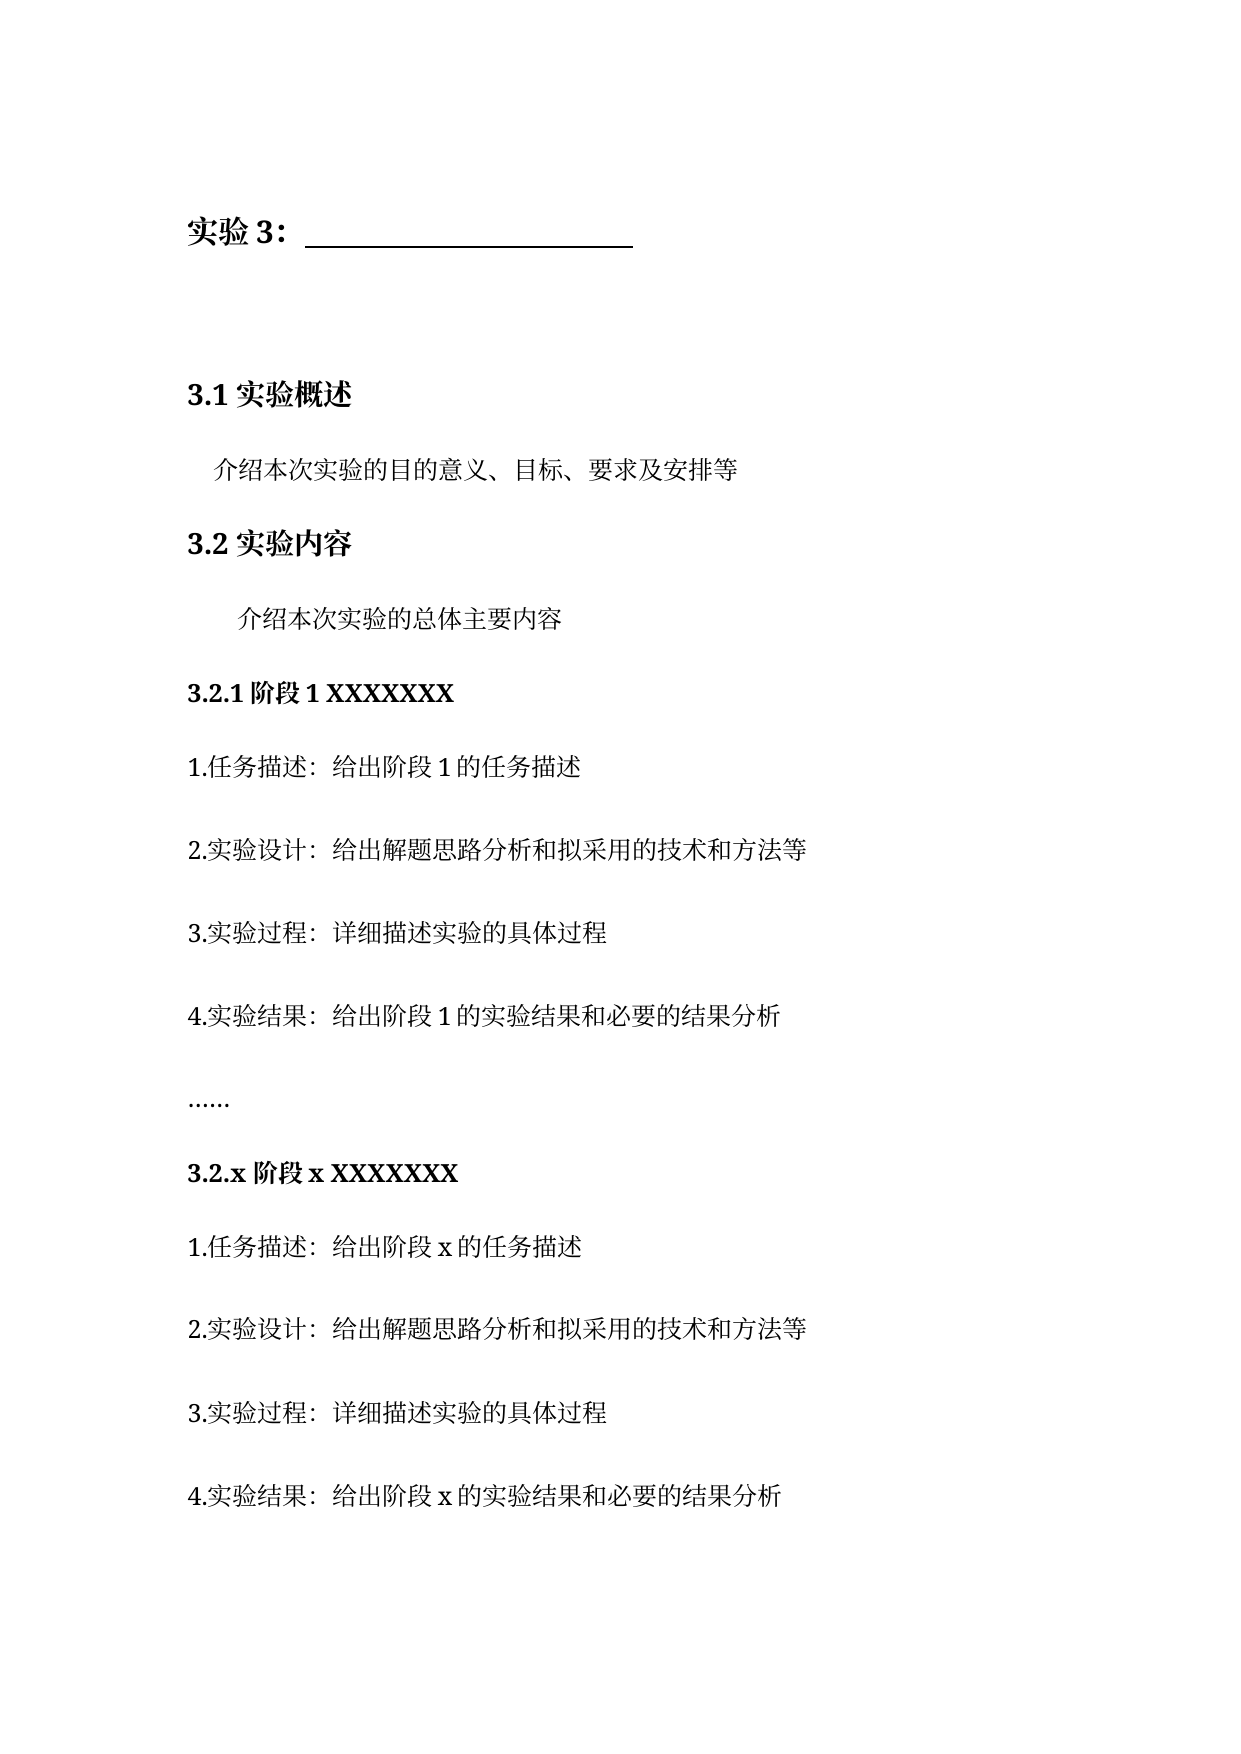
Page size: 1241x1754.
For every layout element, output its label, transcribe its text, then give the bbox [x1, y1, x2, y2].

text 3.实验过程：详细描述实验的具体过程 [187, 1379, 1053, 1444]
text 3.2.1 阶段1 XXXXXXX [187, 659, 1053, 724]
text 3.1 实验概述 [187, 360, 1053, 425]
text …… [187, 1065, 1053, 1130]
text 4.实验结果：给出阶段1的实验结果和必要的结果分析 [187, 982, 1053, 1047]
text 2.实验设计：给出解题思路分析和拟采用的技术和方法等 [187, 816, 1053, 881]
text 4.实验结果：给出阶段x的实验结果和必要的结果分析 [187, 1462, 1053, 1527]
text 1.任务描述：给出阶段x的任务描述 [187, 1213, 1053, 1278]
subtitle 实验3： [187, 197, 1053, 262]
text 3.2 实验内容 [187, 510, 1053, 575]
text 1.任务描述：给出阶段1的任务描述 [187, 733, 1053, 798]
text 介绍本次实验的总体主要内容 [187, 585, 1053, 650]
text 介绍本次实验的目的意义、目标、要求及安排等 [187, 436, 1053, 501]
text 3.2.x 阶段x XXXXXXX [187, 1139, 1053, 1204]
text 3.实验过程：详细描述实验的具体过程 [187, 899, 1053, 964]
text 2.实验设计：给出解题思路分析和拟采用的技术和方法等 [187, 1296, 1053, 1361]
